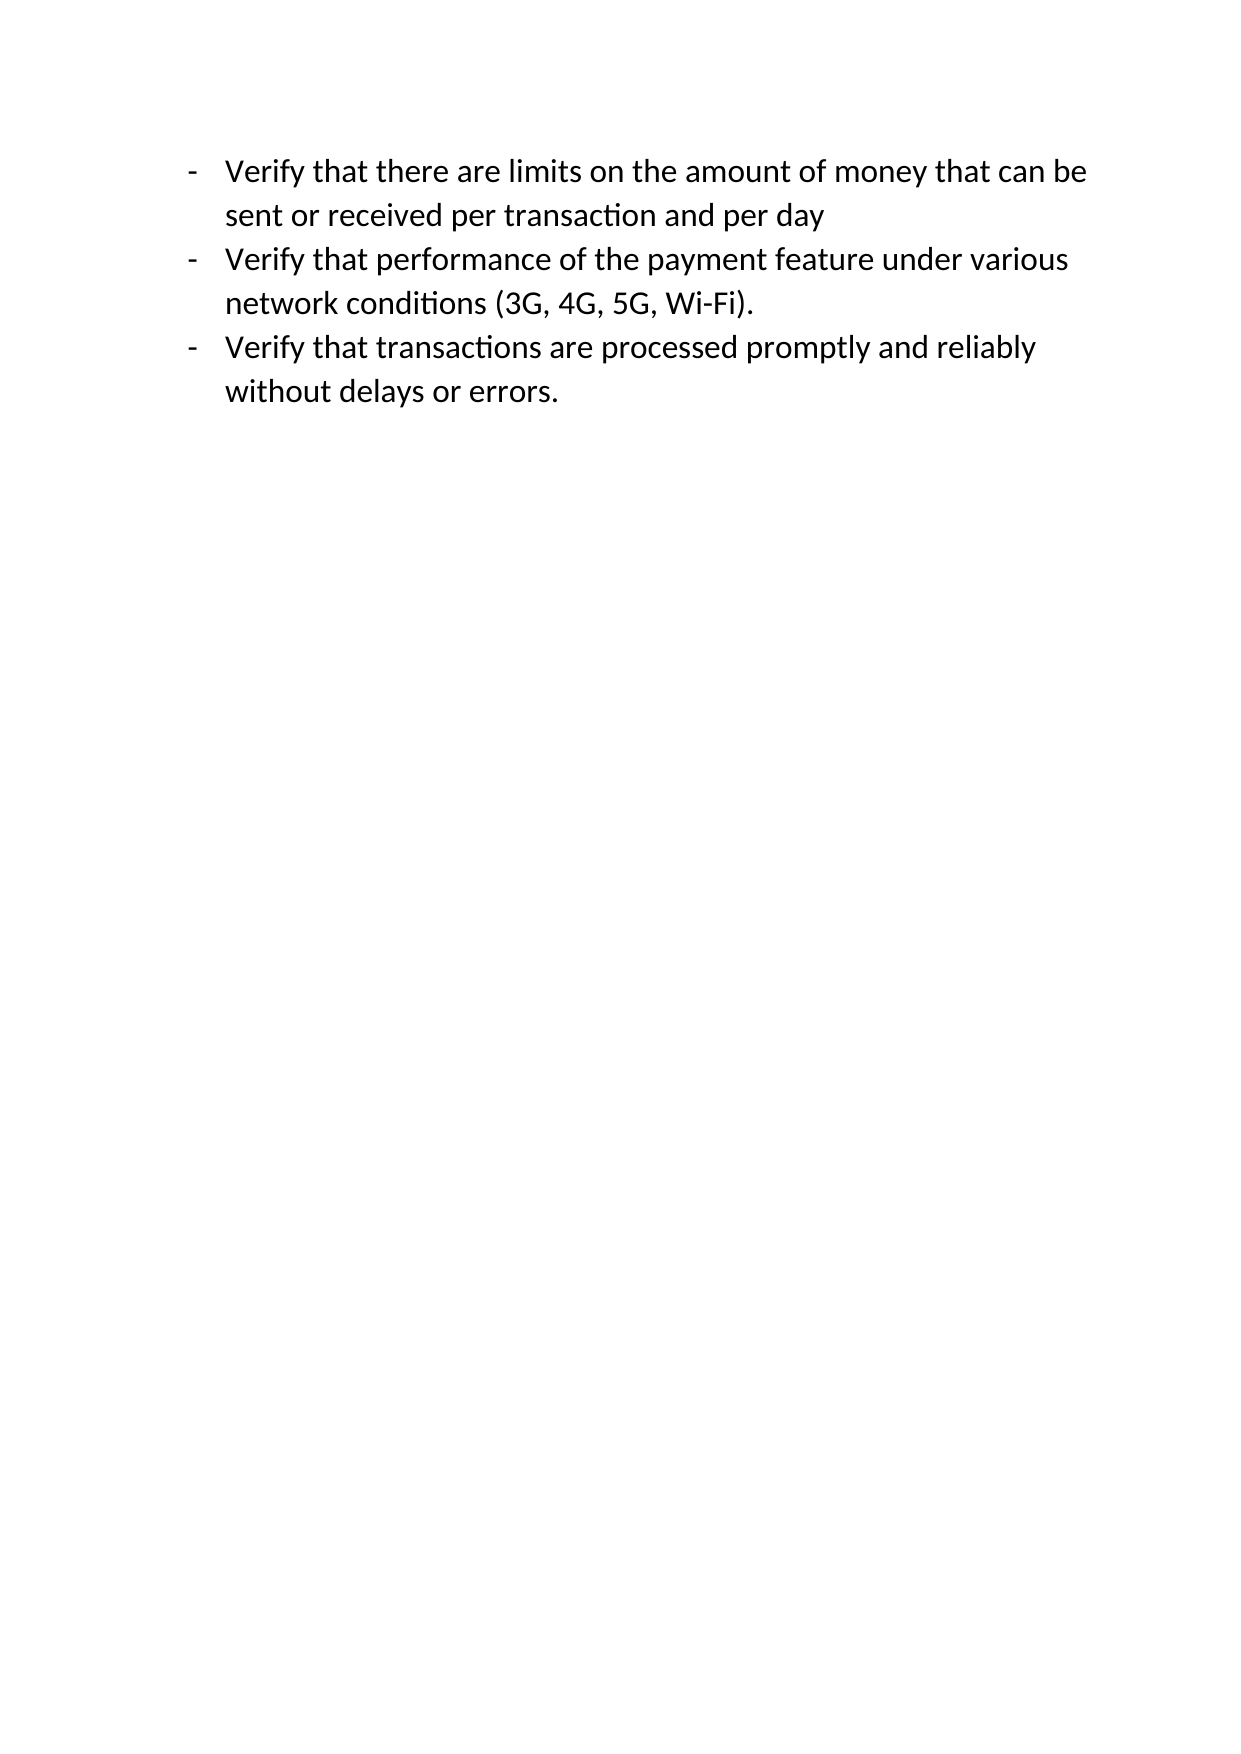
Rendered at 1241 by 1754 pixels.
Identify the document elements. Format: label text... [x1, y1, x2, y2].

list Verify that transactions are processed promptly and reliably without delays or errors. [187, 326, 1090, 411]
list Verify that performance of the payment feature under various network conditions (3G, 4G, 5G, Wi-Fi). [187, 238, 1090, 323]
list Verify that there are limits on the amount of money that can be sent or received per transaction and per day [187, 150, 1090, 235]
